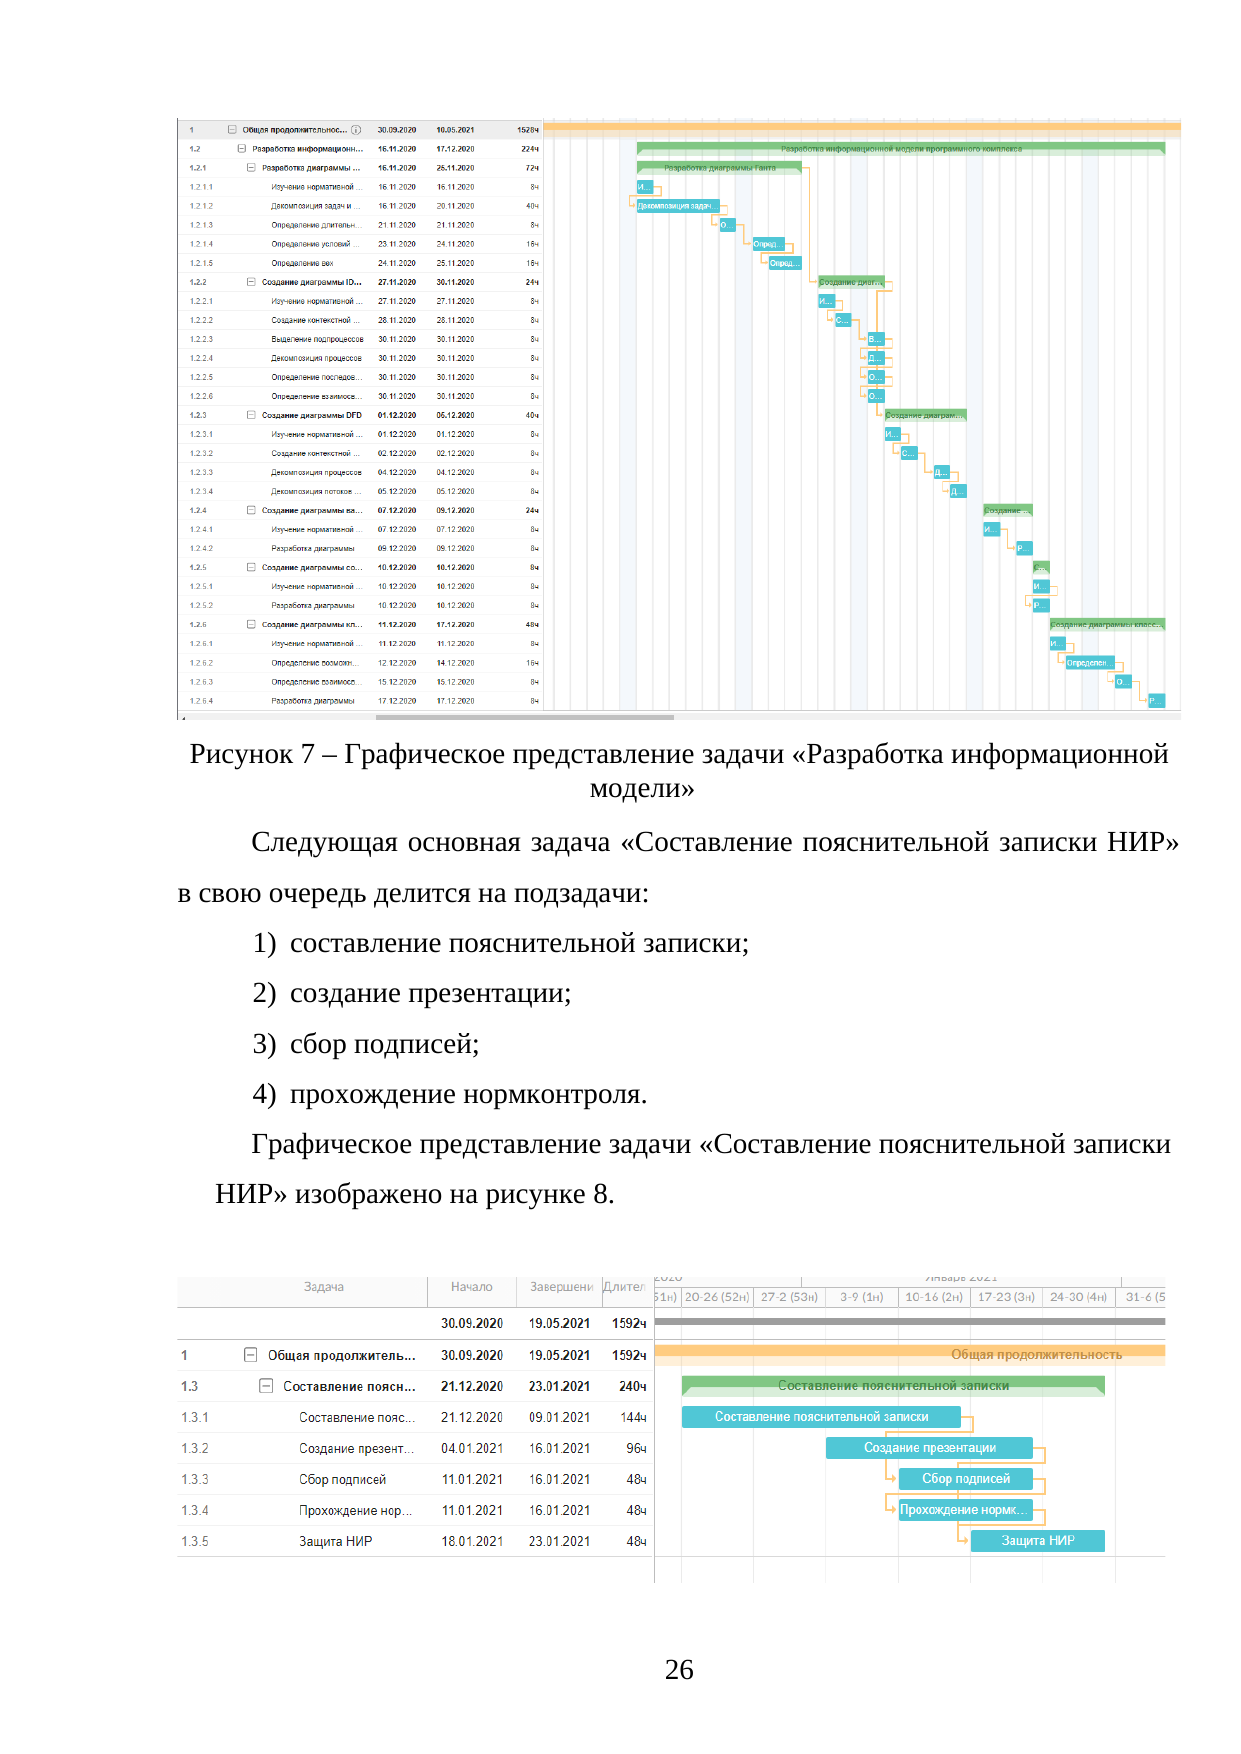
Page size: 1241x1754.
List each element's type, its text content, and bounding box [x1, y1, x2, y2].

list создание презентации; [252, 975, 1181, 1009]
list составление пояснительной записки; [252, 925, 1181, 959]
text Рисунок 7 – Графическое представление задачи «Разработка информационной модели» [103, 737, 1181, 804]
text Следующая основная задача «Составление пояснительной записки НИР» в свою очередь делится на подзадачи: [177, 824, 1181, 908]
picture [177, 1277, 1166, 1583]
list сбор подписей; [252, 1026, 1181, 1059]
list прохождение нормконтроля. [252, 1076, 1181, 1109]
picture [177, 118, 1182, 720]
text Графическое представление задачи «Составление пояснительной записки НИР» изображено на рисунке 8. [215, 1126, 1181, 1210]
